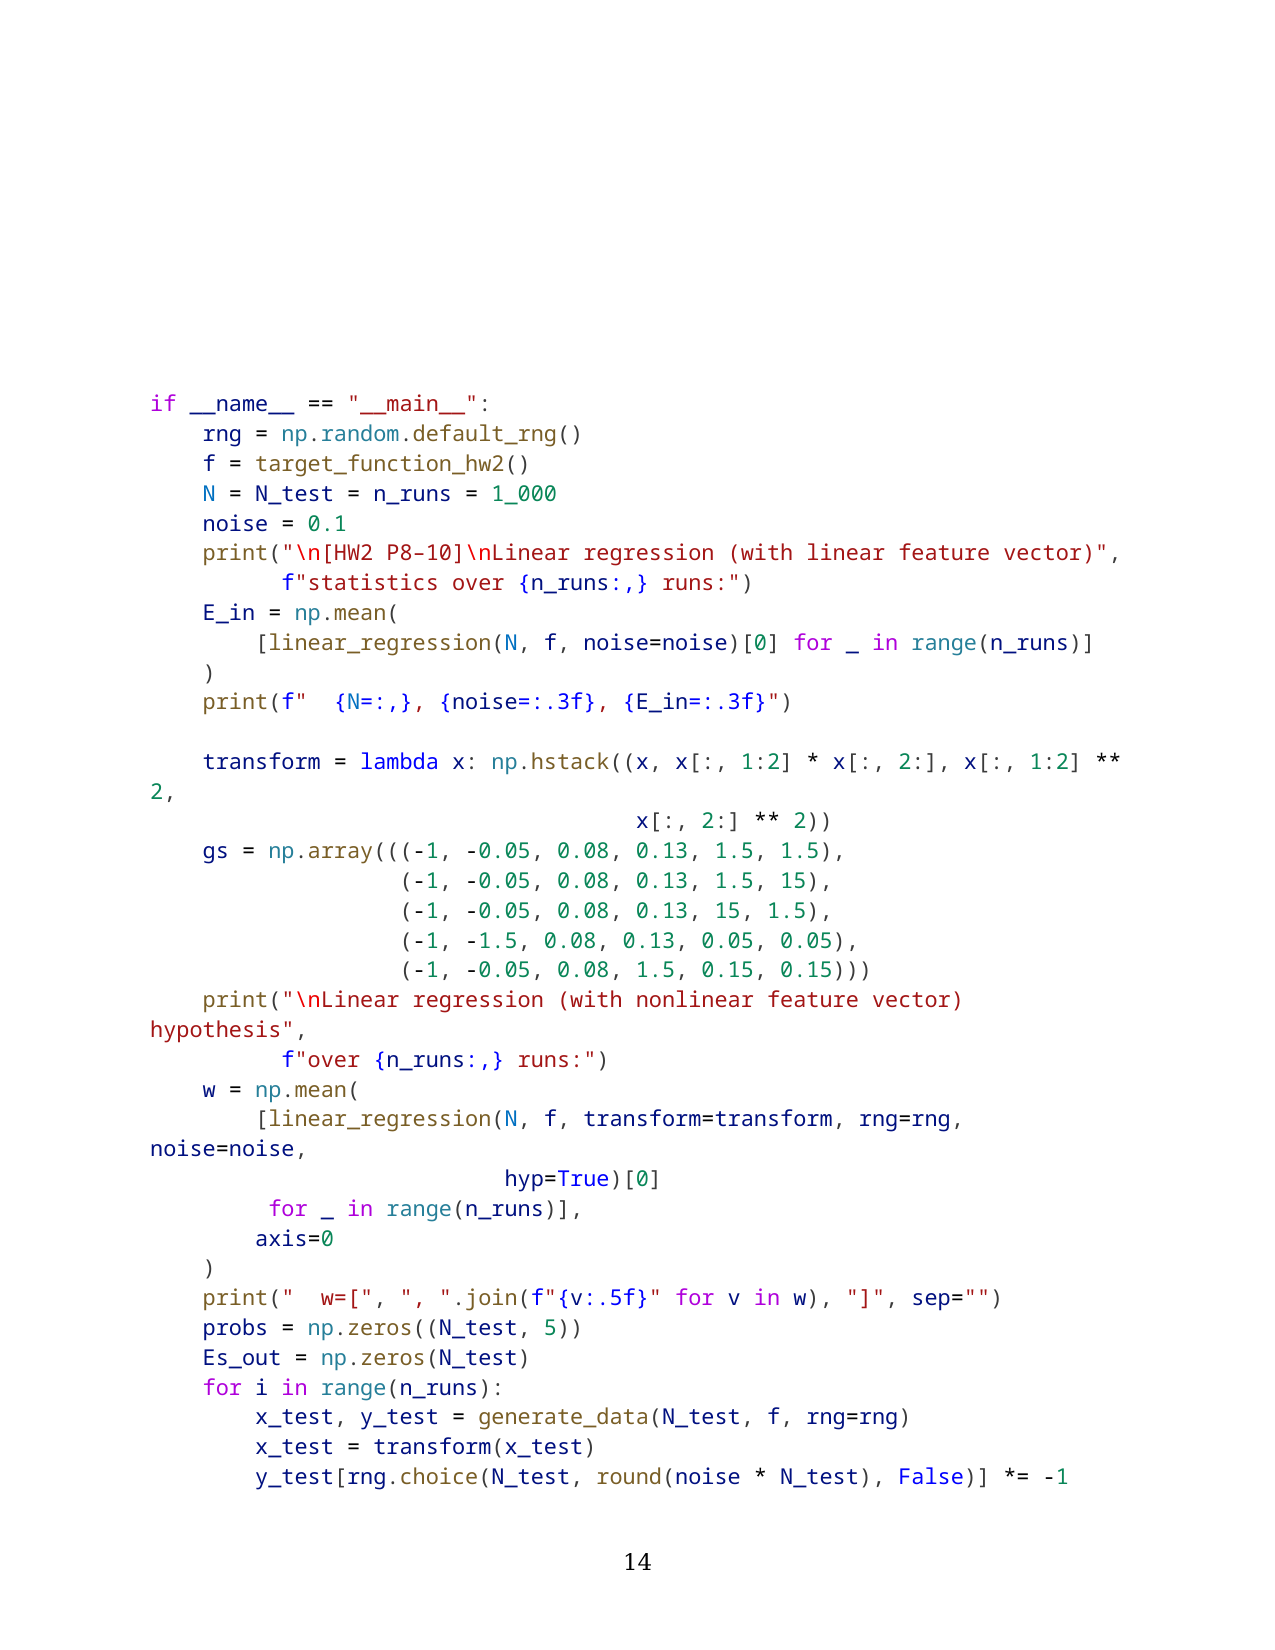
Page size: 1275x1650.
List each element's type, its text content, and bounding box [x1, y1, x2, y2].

text hyp=True)[0] [150, 1163, 1125, 1193]
text x_test = transform(x_test) [150, 1431, 1125, 1461]
text print(" w=[", ", ".join(f"{v:.5f}" for v in w), "]", sep="") [150, 1282, 1125, 1312]
text N = N_test = n_runs = 1_000 [150, 478, 1125, 507]
text ) [150, 1252, 1125, 1282]
text probs = np.zeros((N_test, 5)) [150, 1312, 1125, 1342]
text for i in range(n_runs): [150, 1371, 1125, 1401]
text for _ in range(n_runs)], [150, 1193, 1125, 1222]
text x_test, y_test = generate_data(N_test, f, rng=rng) [150, 1401, 1125, 1431]
text gs = np.array(((-1, -0.05, 0.08, 0.13, 1.5, 1.5), [150, 835, 1125, 865]
text ) [150, 656, 1125, 686]
text f"statistics over {n_runs:,} runs:") [150, 567, 1125, 597]
text E_in = np.mean( [150, 597, 1125, 627]
text (-1, -0.05, 0.08, 0.13, 1.5, 15), [150, 865, 1125, 895]
text noise = 0.1 [150, 507, 1125, 537]
text (-1, -0.05, 0.08, 1.5, 0.15, 0.15))) [150, 954, 1125, 984]
text [linear_regression(N, f, transform=transform, rng=rng, noise=noise, [150, 1103, 1125, 1163]
text print("\n[HW2 P8–10]\nLinear regression (with linear feature vector)", [150, 537, 1125, 567]
text w = np.mean( [150, 1073, 1125, 1103]
text x[:, 2:] ** 2)) [150, 805, 1125, 835]
text rng = np.random.default_rng() [150, 418, 1125, 448]
text y_test[rng.choice(N_test, round(noise * N_test), False)] *= -1 [150, 1461, 1125, 1491]
text f"over {n_runs:,} runs:") [150, 1044, 1125, 1073]
text (-1, -0.05, 0.08, 0.13, 15, 1.5), [150, 895, 1125, 924]
text f = target_function_hw2() [150, 448, 1125, 478]
text transform = lambda x: np.hstack((x, x[:, 1:2] * x[:, 2:], x[:, 1:2] ** 2, [150, 746, 1125, 805]
text if __name__ == "__main__": [150, 388, 1125, 418]
text Es_out = np.zeros(N_test) [150, 1342, 1125, 1371]
text [linear_regression(N, f, noise=noise)[0] for _ in range(n_runs)] [150, 627, 1125, 656]
text print("\nLinear regression (with nonlinear feature vector) hypothesis", [150, 984, 1125, 1044]
text (-1, -1.5, 0.08, 0.13, 0.05, 0.05), [150, 924, 1125, 954]
text axis=0 [150, 1222, 1125, 1252]
text print(f" {N=:,}, {noise=:.3f}, {E_in=:.3f}") [150, 686, 1125, 716]
